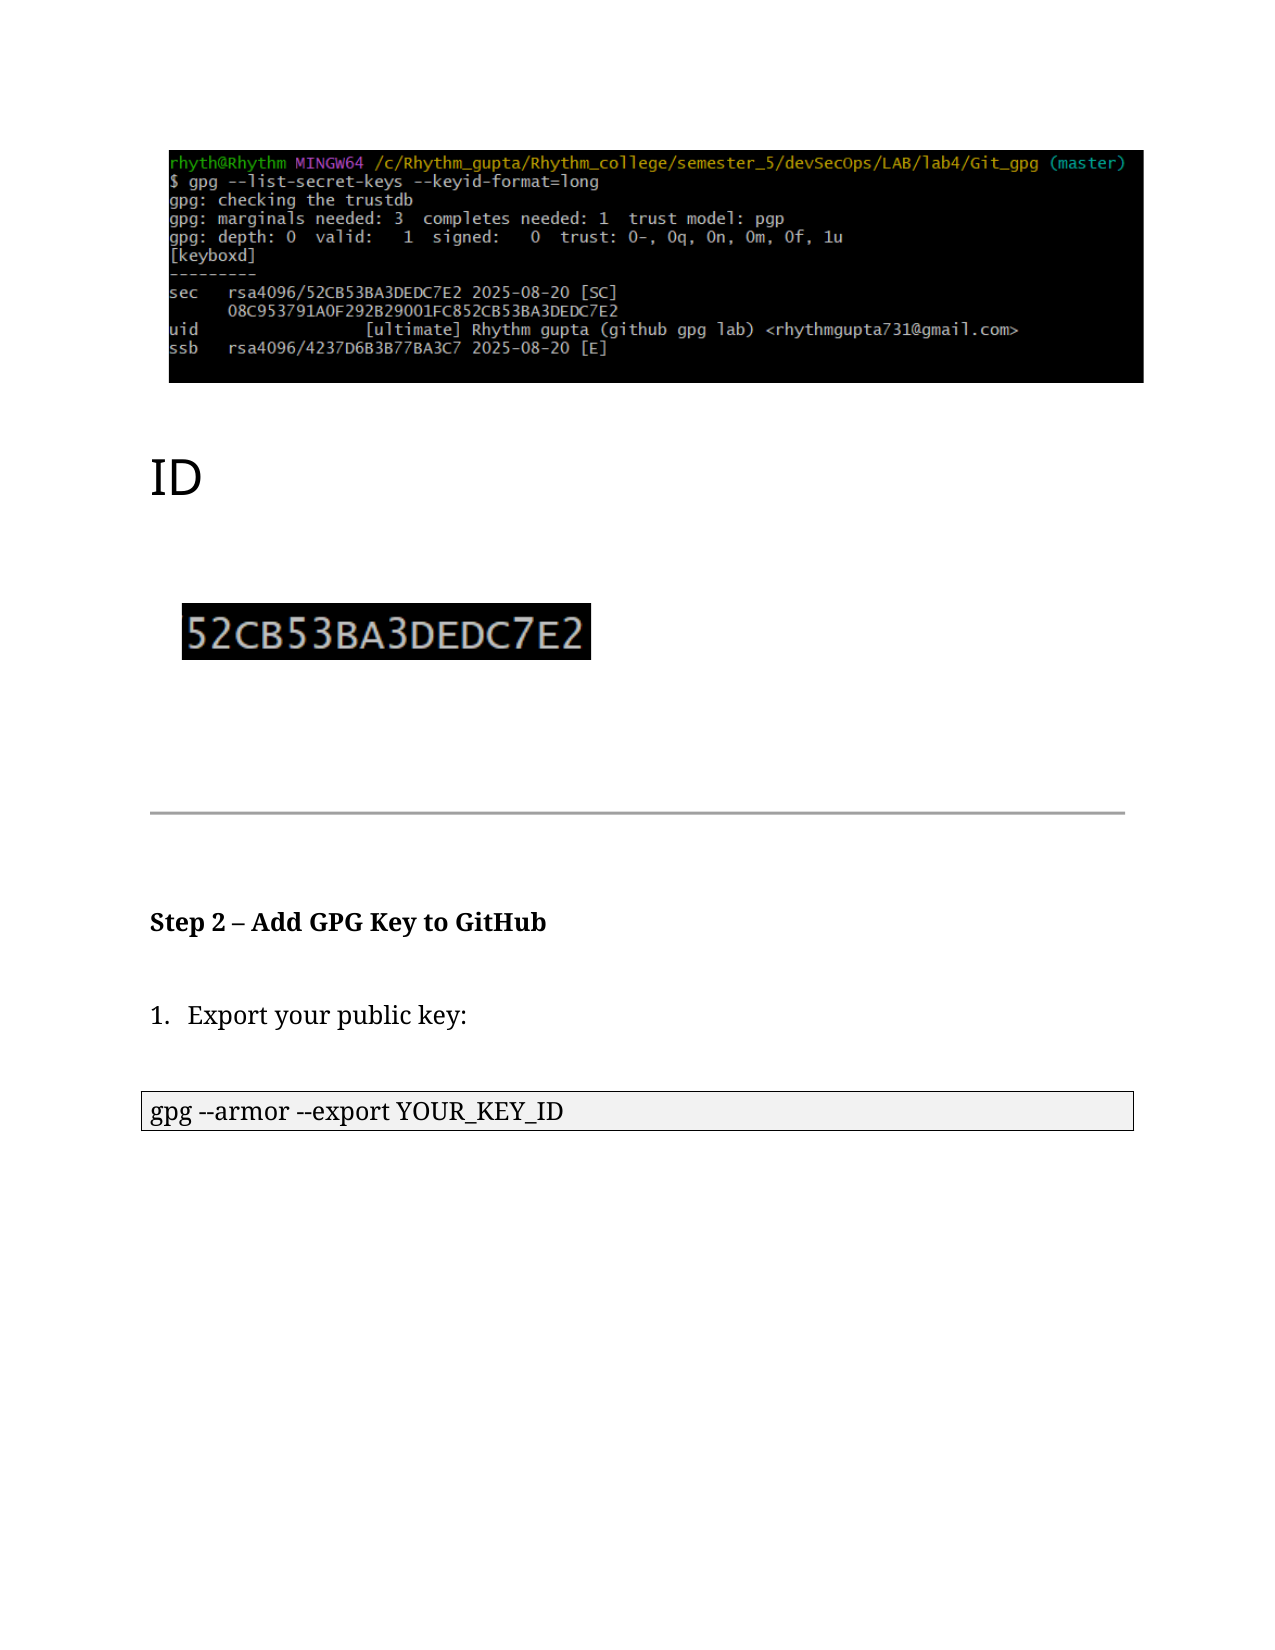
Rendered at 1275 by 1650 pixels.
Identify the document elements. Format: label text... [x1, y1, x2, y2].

text gpg --armor --export YOUR_KEY_ID [142, 1092, 1133, 1130]
text Step 2 – Add GPG Key to GitHub [150, 905, 1125, 939]
list Export your public key: [150, 998, 1125, 1032]
text ID [150, 442, 1125, 510]
